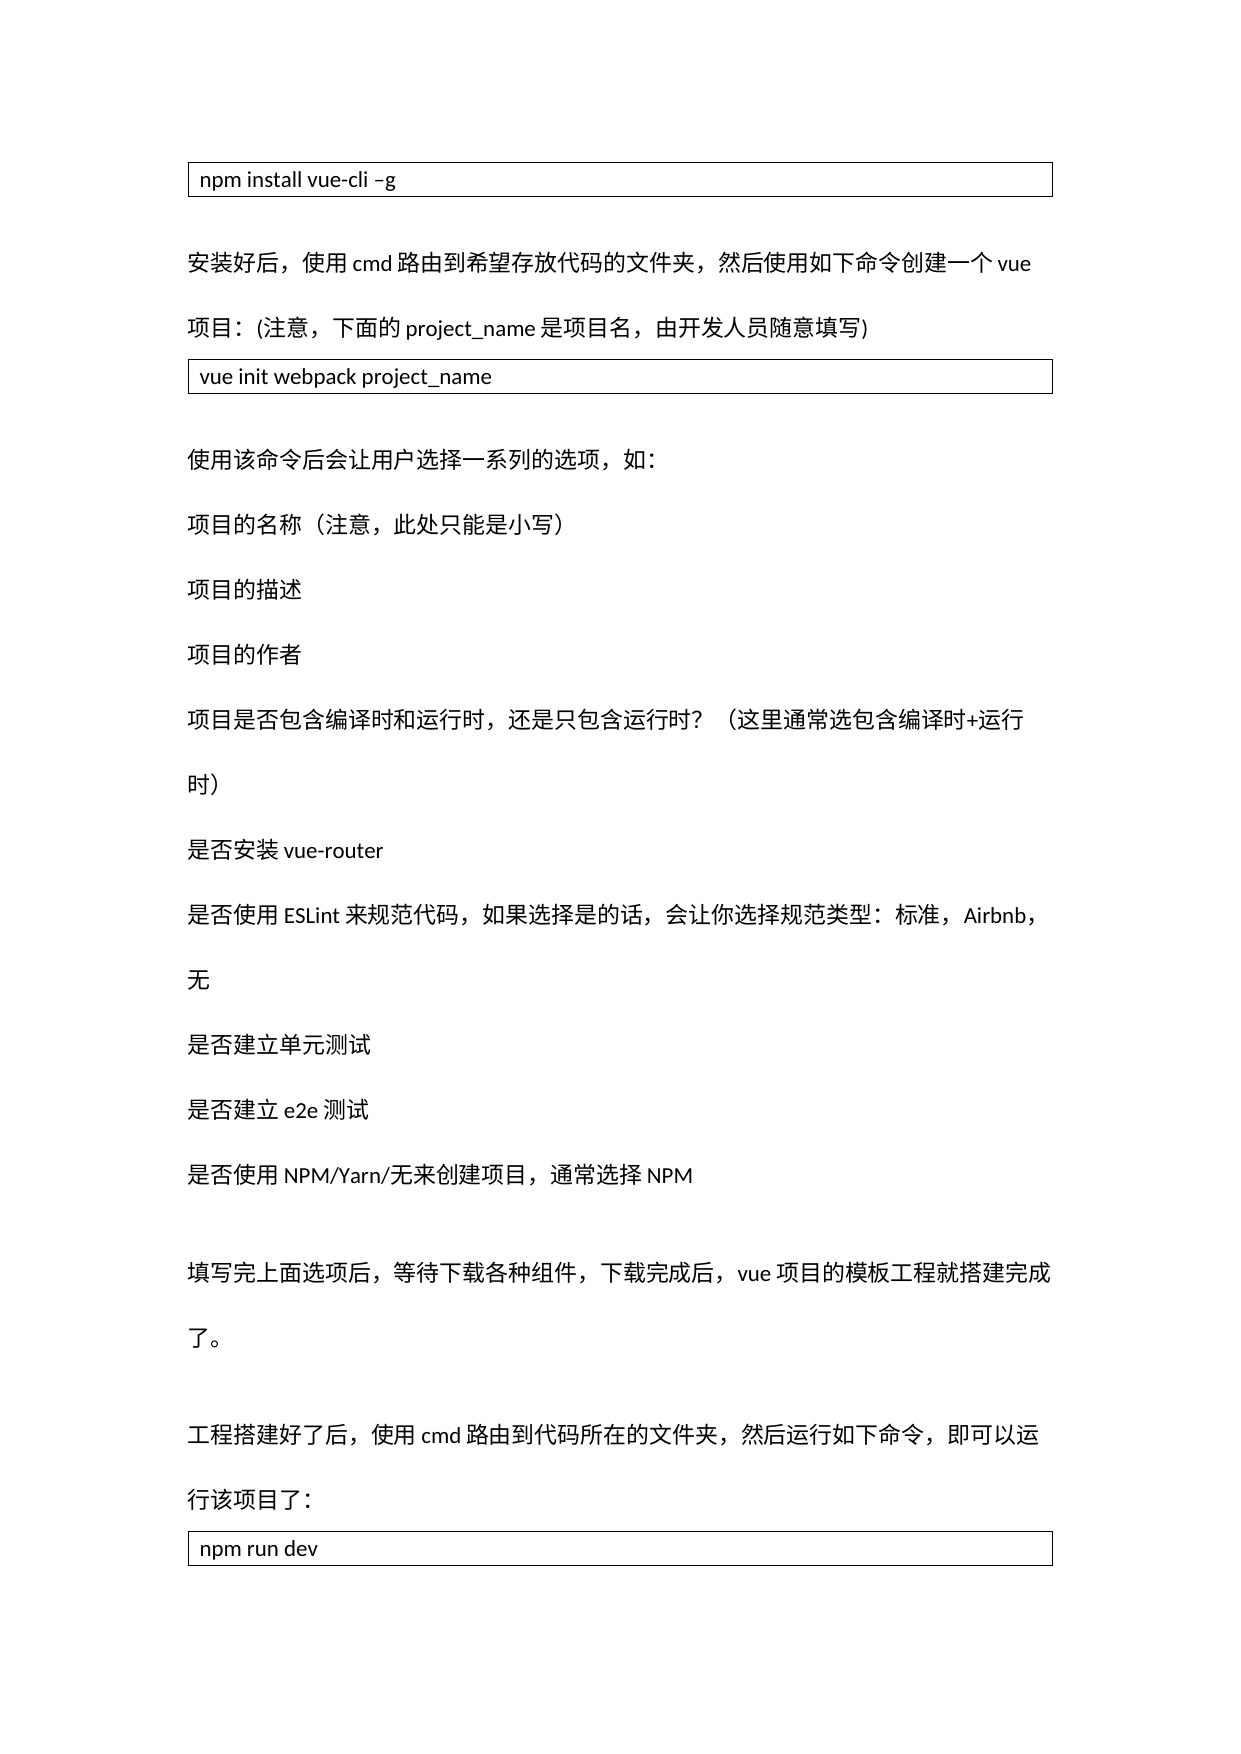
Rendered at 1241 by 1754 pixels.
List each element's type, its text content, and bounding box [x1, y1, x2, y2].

text 项目是否包含编译时和运行时，还是只包含运行时？（这里通常选包含编译时+运行时） [187, 686, 1053, 816]
text 是否建立单元测试 [187, 1011, 1053, 1076]
table_header npm install vue-cli –g [189, 163, 1052, 196]
text 项目的作者 [187, 621, 1053, 686]
text 是否使用NPM/Yarn/无来创建项目，通常选择NPM [187, 1141, 1053, 1206]
text 是否建立e2e 测试 [187, 1076, 1053, 1141]
table_header npm run dev [189, 1532, 1052, 1565]
text 填写完上面选项后，等待下载各种组件，下载完成后，vue项目的模板工程就搭建完成了。 [187, 1239, 1053, 1369]
text 使用该命令后会让用户选择一系列的选项，如： [187, 426, 1053, 491]
text 安装好后，使用cmd路由到希望存放代码的文件夹，然后使用如下命令创建一个vue项目：(注意，下面的project_name是项目名，由开发人员随意填写) [187, 229, 1053, 359]
text 项目的名称（注意，此处只能是小写） [187, 491, 1053, 556]
text 工程搭建好了后，使用cmd路由到代码所在的文件夹，然后运行如下命令，即可以运行该项目了： [187, 1401, 1053, 1531]
text 是否安装vue-router [187, 816, 1053, 881]
text 项目的描述 [187, 556, 1053, 621]
text 是否使用ESLint来规范代码，如果选择是的话，会让你选择规范类型：标准，Airbnb，无 [187, 881, 1053, 1011]
table_header vue init webpack project_name [189, 360, 1052, 393]
